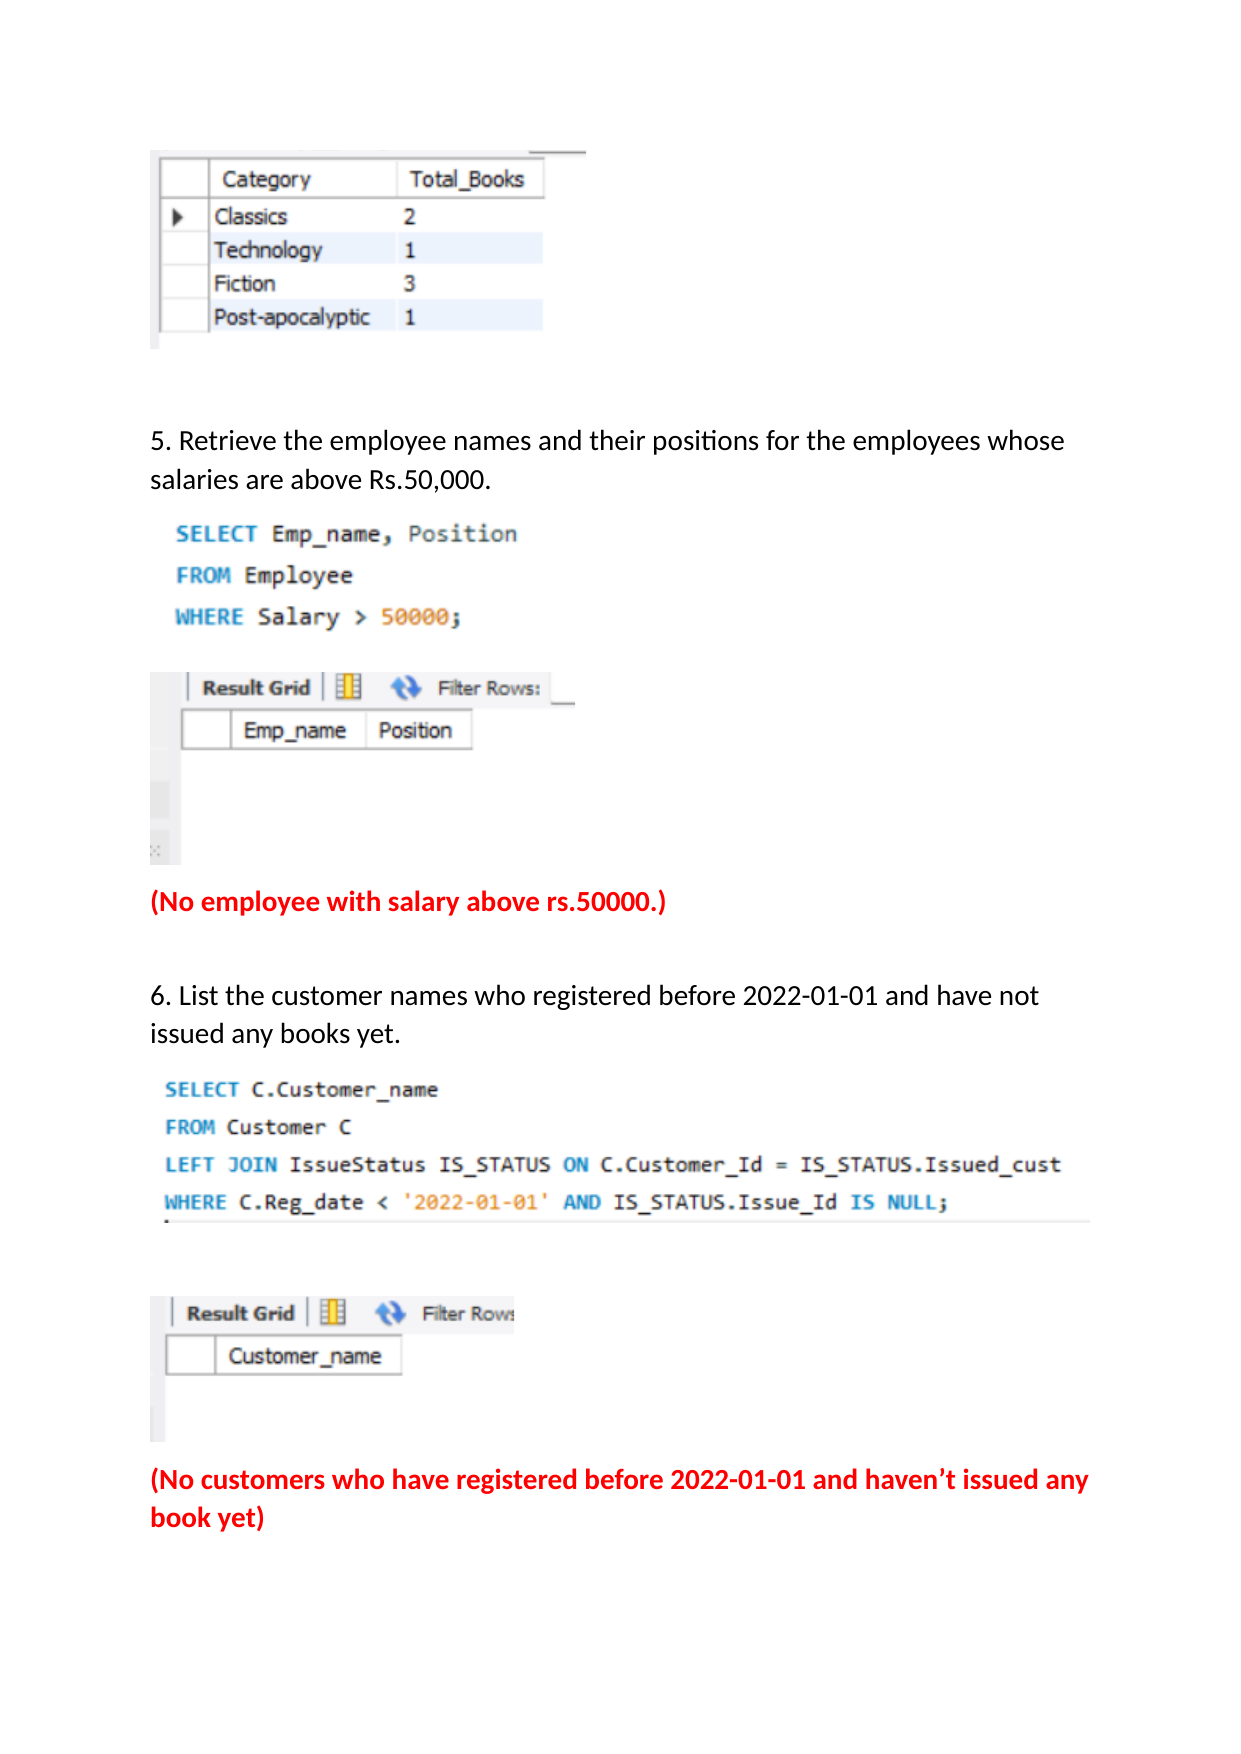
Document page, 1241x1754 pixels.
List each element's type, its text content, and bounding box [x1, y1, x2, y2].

text (No customers who have registered before 2022-01-01 and haven’t issued any book yet) [150, 1461, 1090, 1535]
picture [150, 672, 575, 865]
picture [150, 1070, 1091, 1223]
text 6. List the customer names who registered before 2022-01-01 and have not issued any books yet. [150, 938, 1090, 1051]
picture [150, 1296, 515, 1442]
picture [150, 516, 574, 654]
text 5. Retrieve the employee names and their positions for the employees whose salaries are above Rs.50,000. [150, 422, 1090, 496]
text (No employee with salary above rs.50000.) [150, 883, 1090, 919]
picture [150, 150, 587, 349]
